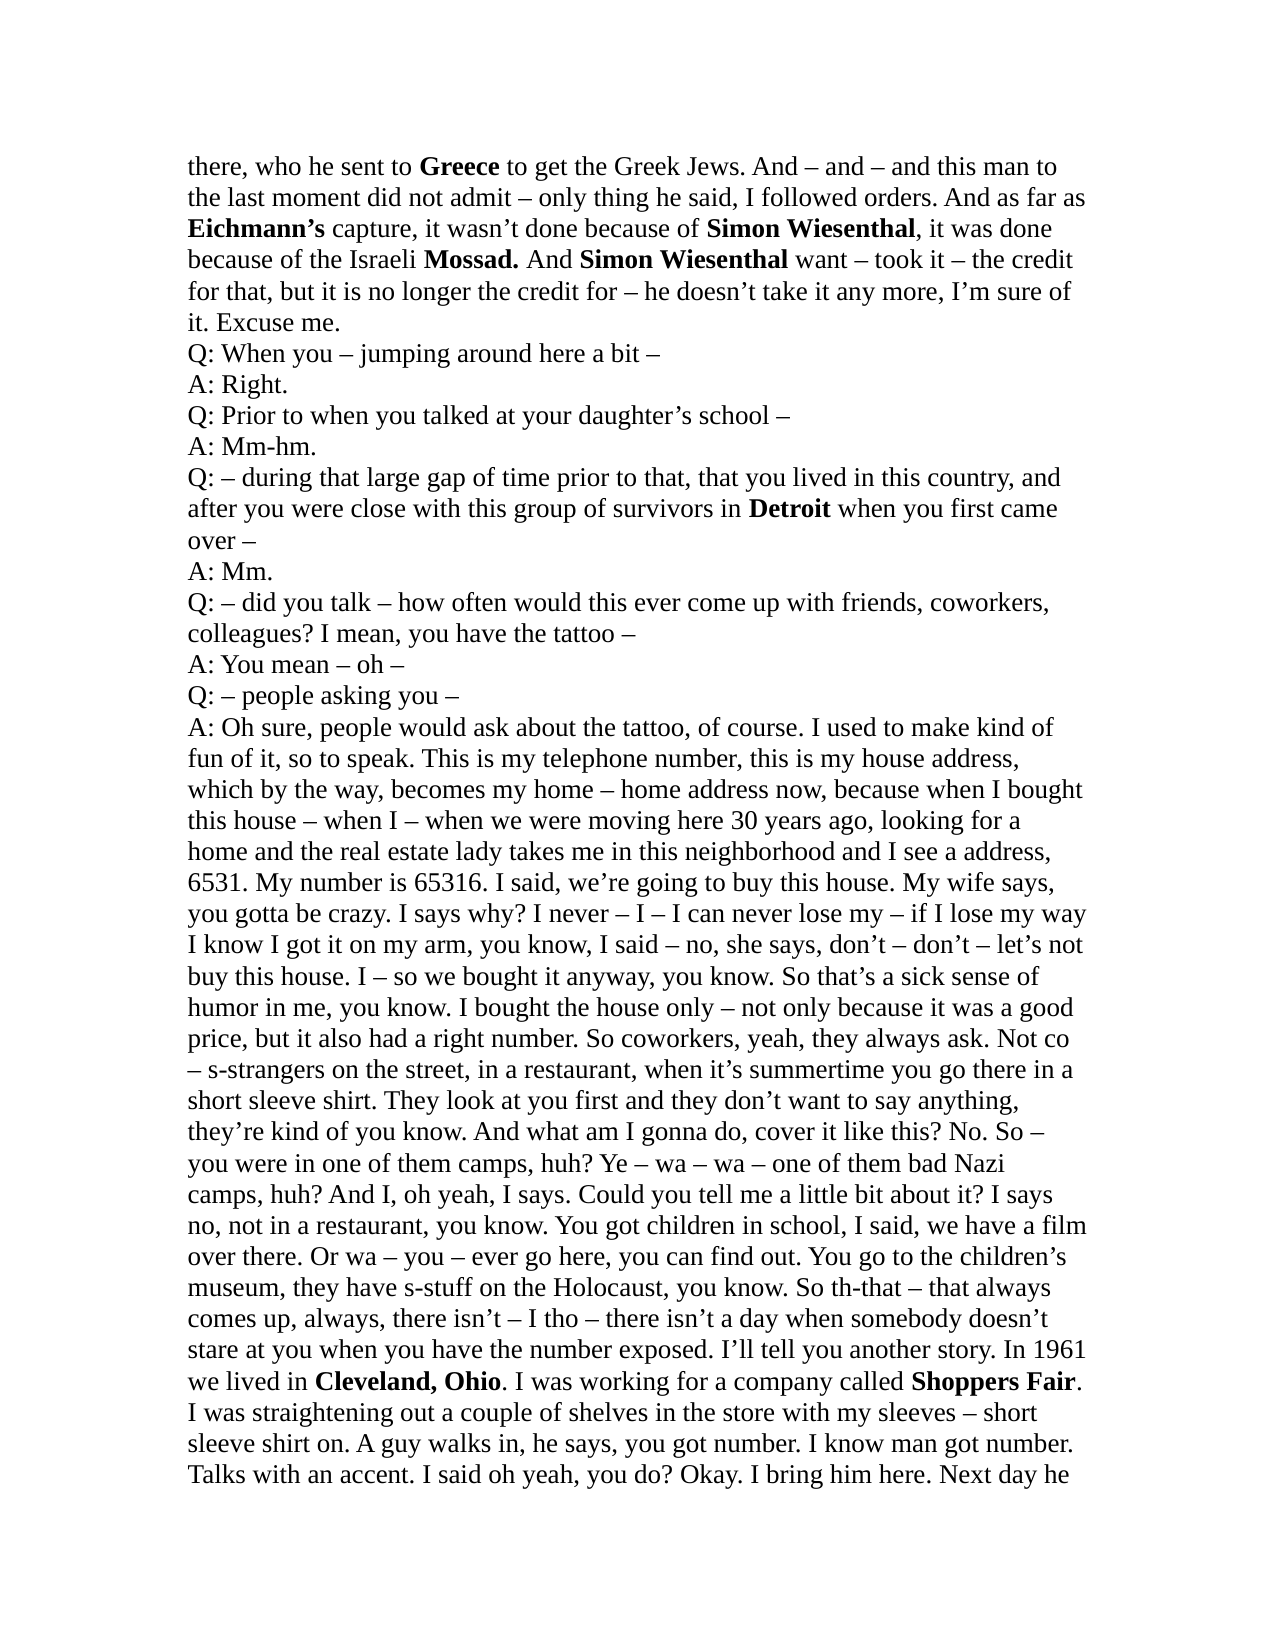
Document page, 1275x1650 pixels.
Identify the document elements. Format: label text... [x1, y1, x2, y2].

text Q: – did you talk – how often would this ever come up with friends, coworkers, colleagues? I mean, you have the tattoo – [187, 586, 1087, 648]
text A: Mm. [187, 555, 1087, 586]
text A: You mean – oh – [187, 648, 1087, 679]
text A: Right. [187, 368, 1087, 399]
text Q: – during that large gap of time prior to that, that you lived in this country, and after you were close with this group of survivors in Detroit when you first came over – [187, 461, 1087, 555]
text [187, 150, 1087, 337]
text Q: – people asking you – [187, 679, 1087, 711]
text Q: When you – jumping around here a bit – [187, 337, 1087, 368]
text A: Mm-hm. [187, 430, 1087, 461]
text Q: Prior to when you talked at your daughter’s school – [187, 399, 1087, 430]
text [187, 711, 1087, 1489]
